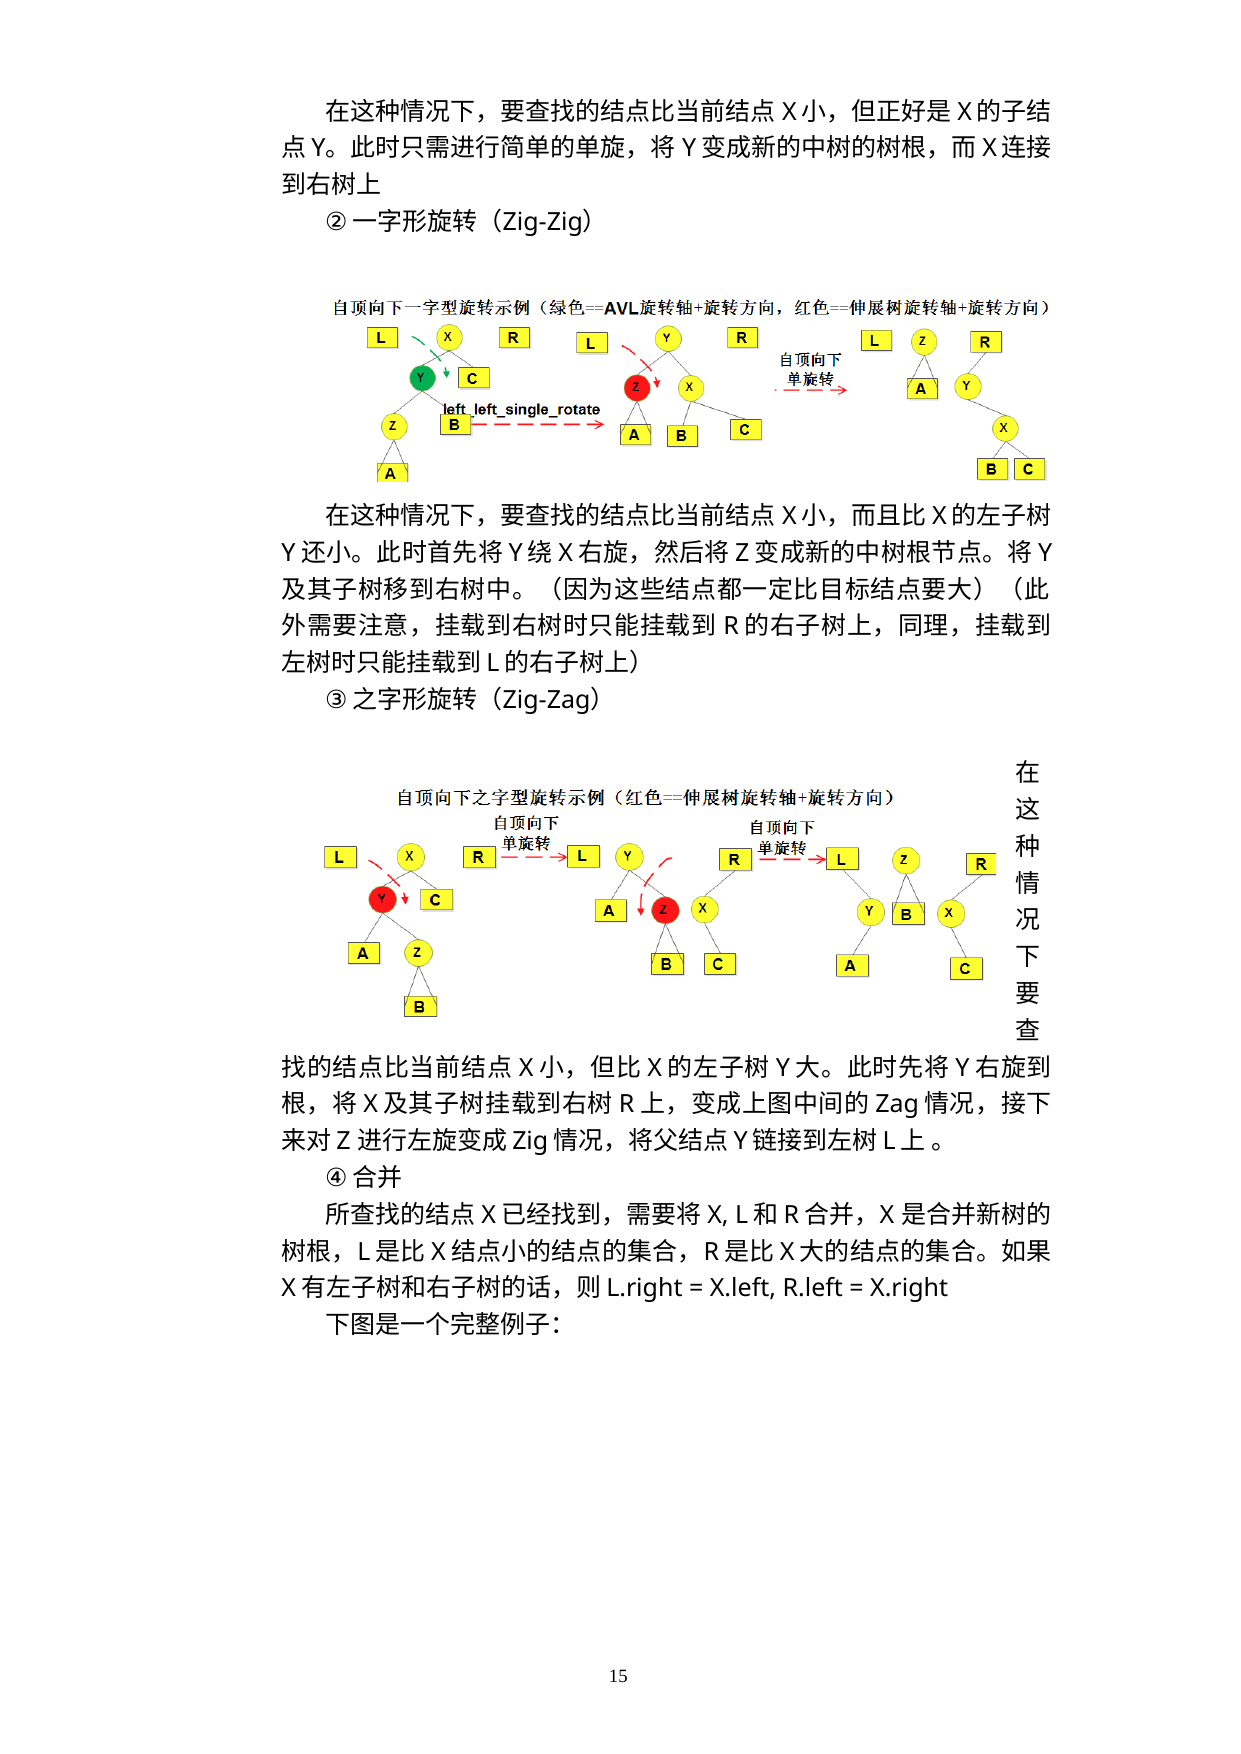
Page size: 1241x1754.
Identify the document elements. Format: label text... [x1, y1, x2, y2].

picture [326, 293, 1064, 481]
list ③之字形旋转（Zig-Zag） [281, 642, 1052, 679]
list ④合并 [281, 1120, 1052, 1157]
list 下图是一个完整例子： [281, 1267, 1052, 1304]
list 在这种情况下，要查找的结点比当前结点X小，但正好是X的子结点Y。此时只需进行简单的单旋，将Y变成新的中树的树根，而X连接到右树上 [281, 91, 1052, 164]
picture [323, 783, 996, 1016]
list 所查找的结点X已经找到，需要将X, L和R合并，X 是合并新树的树根，L是比X结点小的结点的集合，R是比X大的结点的集合。如果X有左子树和右子树的话，则L.right = X.left, R.left = X.right [281, 1157, 1052, 1267]
list ②一字形旋转（Zig-Zig） [281, 164, 1052, 201]
